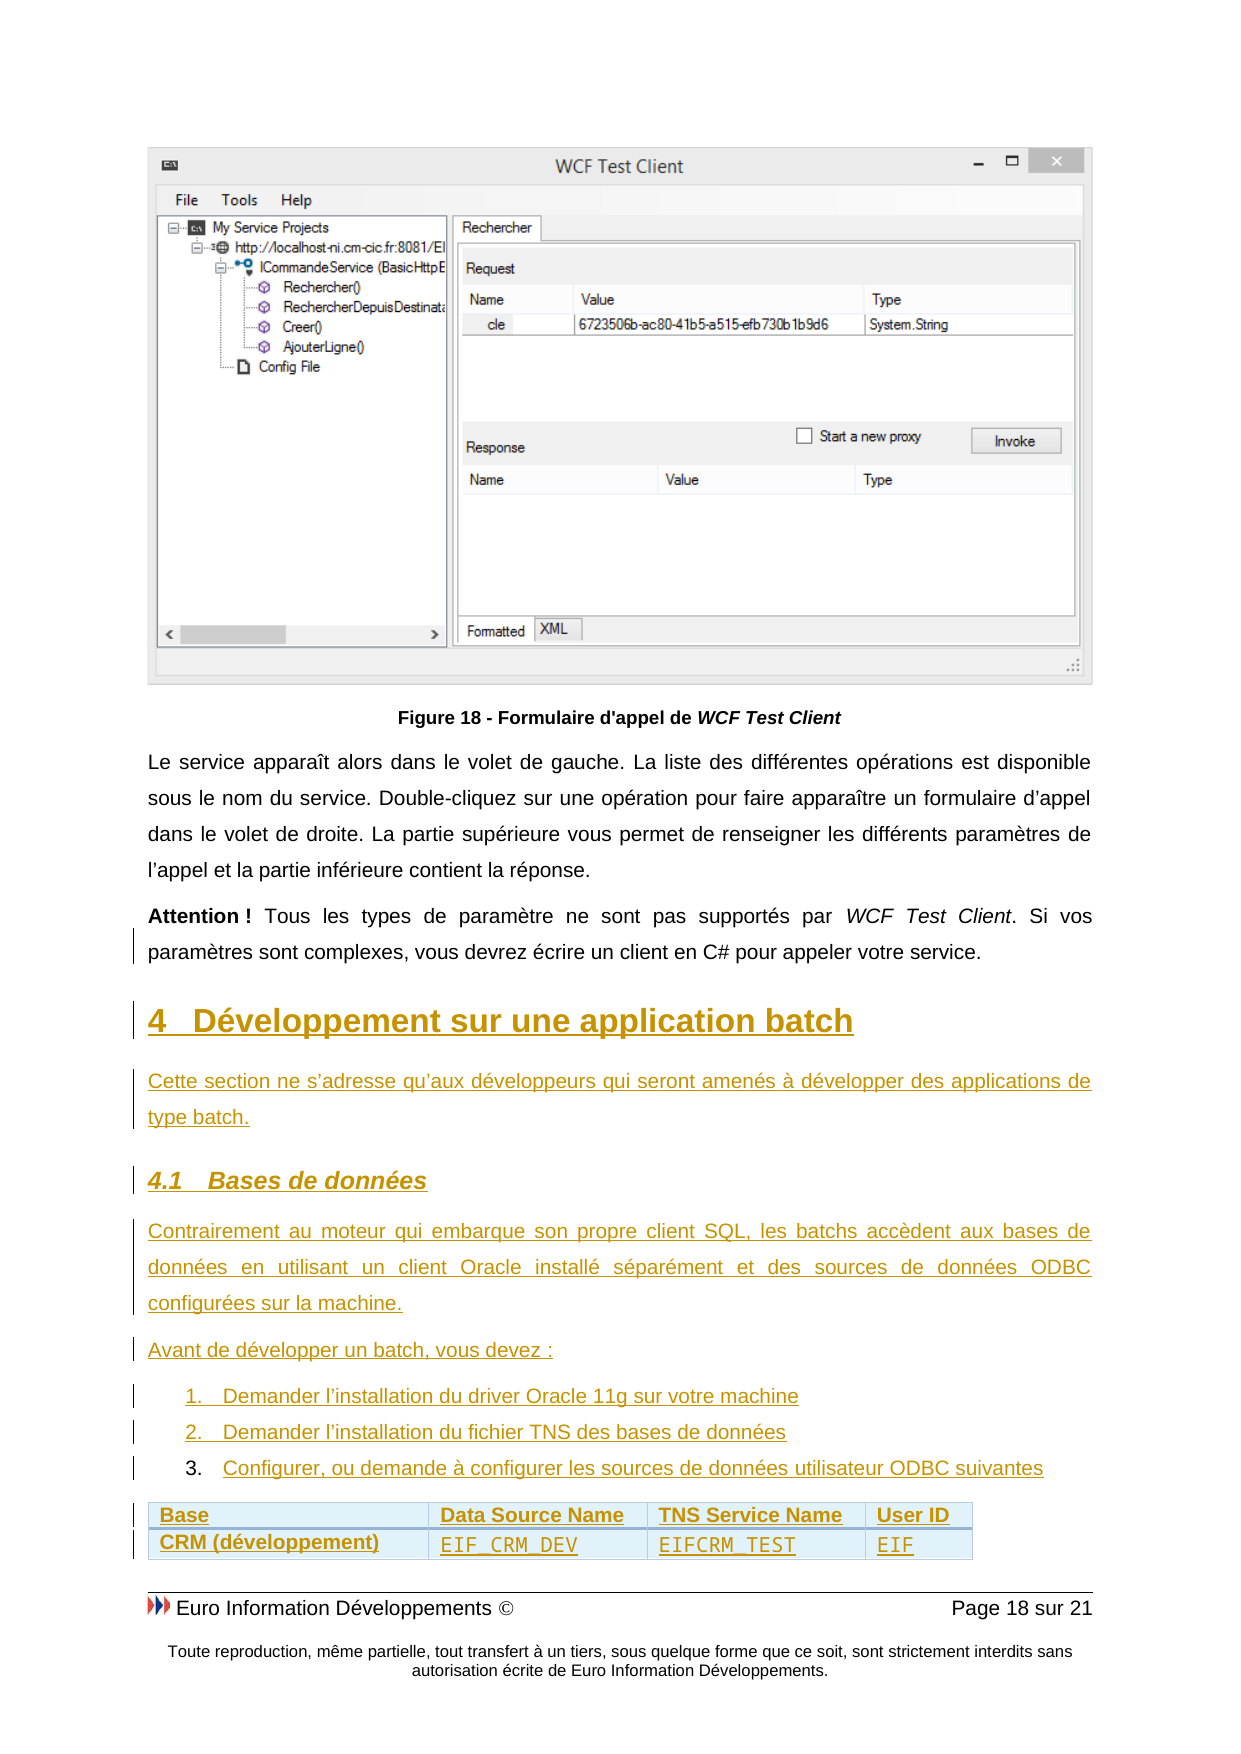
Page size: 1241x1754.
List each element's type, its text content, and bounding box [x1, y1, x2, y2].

picture [147, 147, 1093, 685]
text Attention ! Tous les types de paramètre ne sont pas supportés par WCF Test Client. Si vos paramètres sont complexes, vous devrez écrire un client en C# pour appeler votre service. [148, 904, 1093, 964]
text Le service apparaît alors dans le volet de gauche. La liste des différentes opérations est disponible sous le nom du service. Double-cliquez sur une opération pour faire apparaître un formulaire d’appel dans le volet de droite. La partie supérieure vous permet de renseigner les différents paramètres de l’appel et la partie inférieure contient la réponse. [148, 750, 1093, 881]
picture [147, 1595, 171, 1615]
